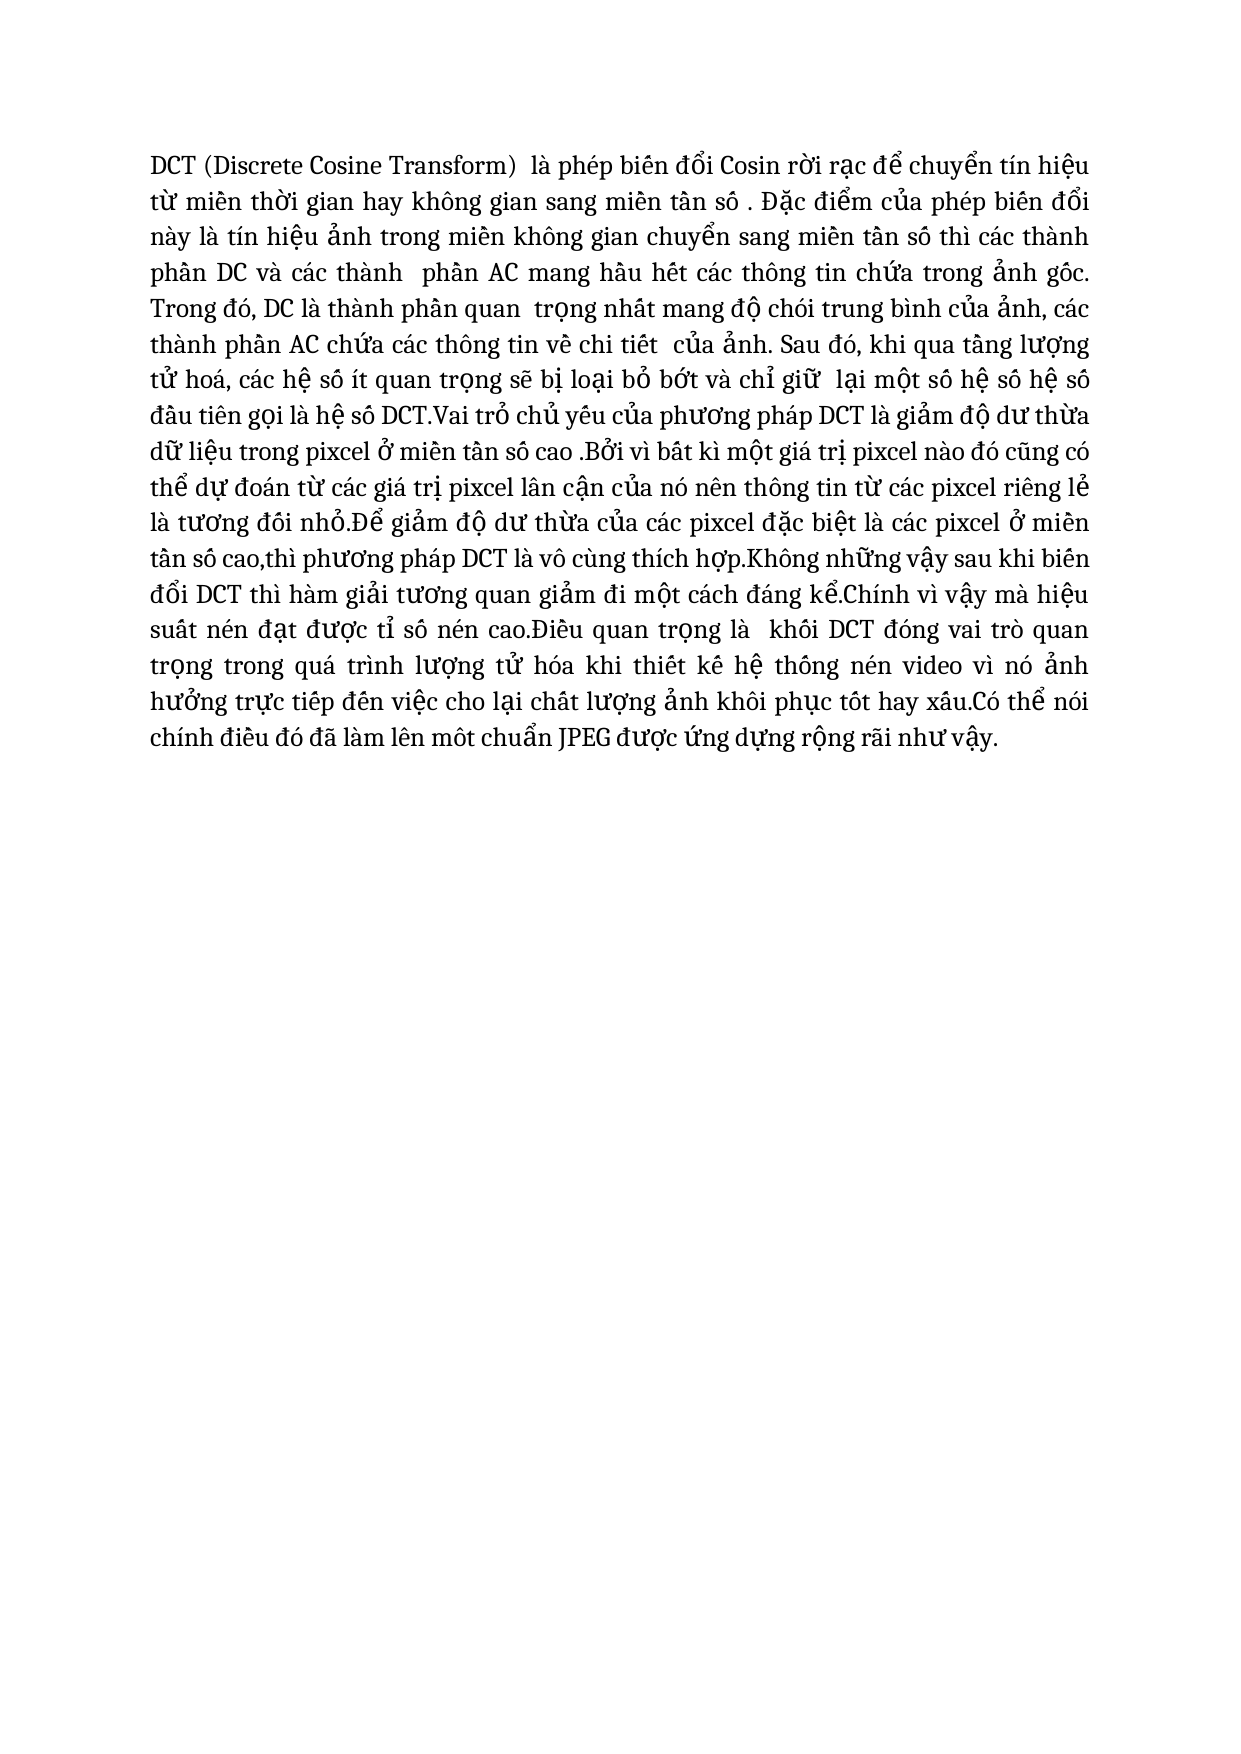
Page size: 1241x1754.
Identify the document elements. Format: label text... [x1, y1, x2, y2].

text DCT (Discrete Cosine Transform) là phép biến đổi Cosin rời rạc để chuyển tín hiệu từ miền thời gian hay không gian sang miền tần số . Đặc điểm của phép biến đổi này là tín hiệu ảnh trong miền không gian chuyển sang miền tần số thì các thành phần DC và các thành phần AC mang hầu hết các thông tin chứa trong ảnh gốc. Trong đó, DC là thành phần quan trọng nhất mang độ chói trung bình của ảnh, các thành phần AC chứa các thông tin về chi tiết của ảnh. Sau đó, khi qua tầng lượng tử hoá, các hệ số ít quan trọng sẽ bị loại bỏ bớt và chỉ giữ lại một số hệ số hệ số đầu tiên gọi là hệ số DCT.Vai trỏ chủ yếu của phương pháp DCT là giảm độ dư thừa dữ liệu trong pixcel ở miền tần số cao .Bởi vì bất kì một giá trị pixcel nào đó cũng có thể dự đoán từ các giá trị pixcel lân cận của nó nên thông tin từ các pixcel riêng lẻ là tương đối nhỏ.Để giảm độ dư thừa của các pixcel đặc biệt là các pixcel ở miền tần số cao,thì phương pháp DCT là vô cùng thích hợp.Không những vậy sau khi biến đổi DCT thì hàm giải tương quan giảm đi một cách đáng kể.Chính vì vậy mà hiệu suất nén đạt được tỉ số nén cao.Điều quan trọng là khối DCT đóng vai trò quan trọng trong quá trình lượng tử hóa khi thiết kế hệ thống nén video vì nó ảnh hưởng trực tiếp đến việc cho lại chất lượng ảnh khôi phục tốt hay xấu.Có thể nói chính điều đó đã làm lên môt chuẩn JPEG được ứng dựng rộng rãi như vậy. [150, 150, 1090, 753]
